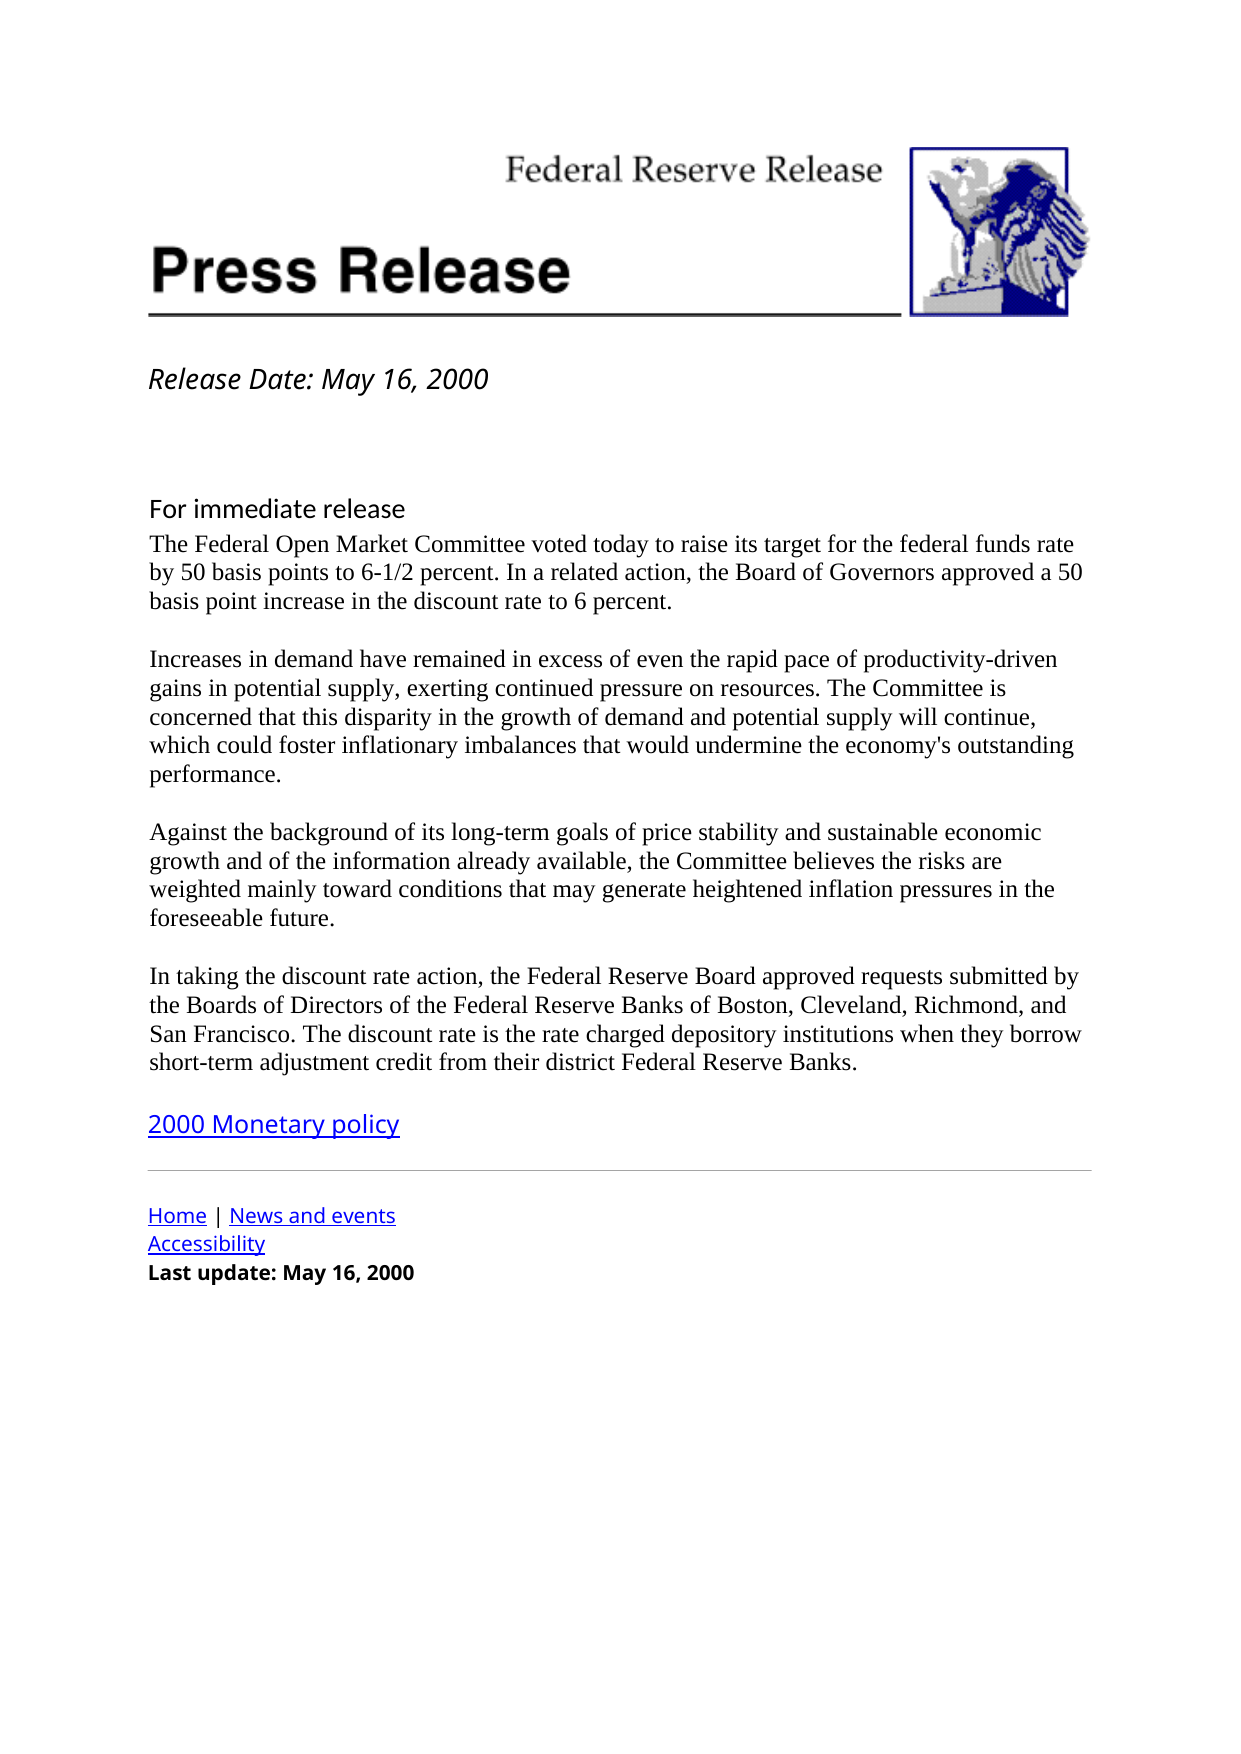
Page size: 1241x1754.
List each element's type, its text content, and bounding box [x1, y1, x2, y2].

text Home | News and events Accessibility Last update: May 16, 2000 [265, 1201, 1093, 1286]
text Release Date: May 16, 2000 [148, 317, 1093, 397]
text 2000 Monetary policy [148, 1107, 1093, 1141]
table_header The Federal Open Market Committee voted today to raise its target for the federal funds rate by 50 basis points to 6-1/2 percent. In a related action, the Board of Governors approved a 50 basis point increase in the discount rate to 6 percent. Increases in demand have remained in excess of even the rapid pace of productivity-driven gains in potential supply, exerting continued pressure on resources. The Committee is concerned that this disparity in the growth of demand and potential supply will continue, which could foster inflationary imbalances that would undermine the economy's outstanding performance. Against the background of its long-term goals of price stability and sustainable economic growth and of the information already available, the Committee believes the risks are weighted mainly toward conditions that may generate heightened inflation pressures in the foreseeable future. In taking the discount rate action, the Federal Reserve Board approved requests submitted by the Boards of Directors of the Federal Reserve Banks of Boston, Cleveland, Richmond, and San Francisco. The discount rate is the rate charged depository institutions when they borrow short-term adjustment credit from their district Federal Reserve Banks. [148, 527, 1085, 1078]
table_header For immediate release [148, 490, 1023, 527]
picture [147, 147, 1092, 317]
